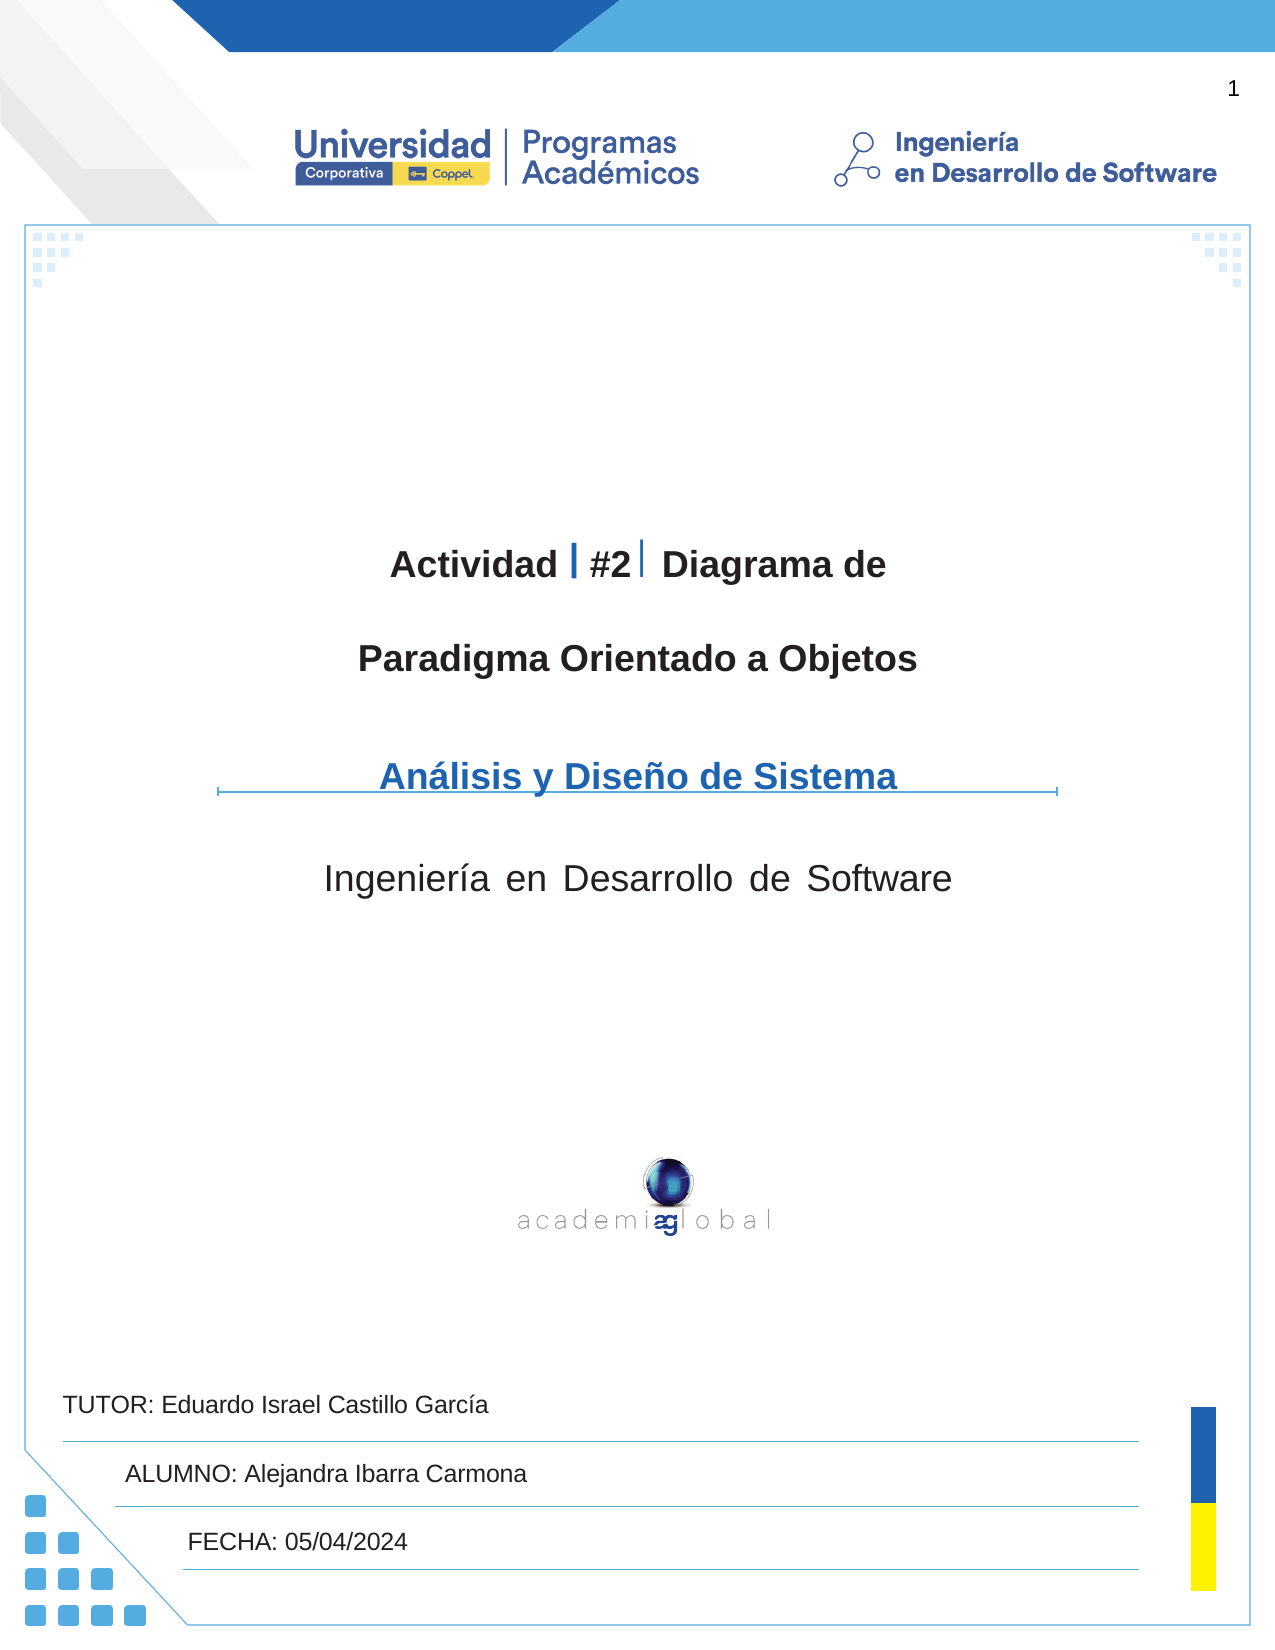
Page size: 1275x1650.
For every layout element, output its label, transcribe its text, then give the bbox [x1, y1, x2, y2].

picture [124, 1605, 146, 1626]
text Actividad | #2| Diagrama de Paradigma Orientado a Objetos [303, 529, 972, 679]
text FECHA: 05/04/2024 [187, 1527, 1239, 1556]
picture [58, 1605, 79, 1626]
text ALUMNO: Alejandra Ibarra Carmona [125, 1458, 1239, 1487]
text Análisis y Diseño de Sistema [303, 754, 972, 797]
picture [295, 128, 700, 189]
picture [834, 127, 1217, 189]
picture [25, 1495, 46, 1517]
picture [25, 1568, 46, 1590]
picture [25, 1532, 46, 1554]
text Ingeniería en Desarrollo de Software [303, 856, 973, 899]
picture [58, 1532, 79, 1554]
picture [517, 1154, 772, 1238]
picture [91, 1568, 113, 1590]
picture [58, 1568, 79, 1590]
picture [91, 1605, 113, 1626]
text TUTOR: Eduardo Israel Castillo García [62, 1390, 1239, 1419]
picture [25, 1605, 46, 1626]
